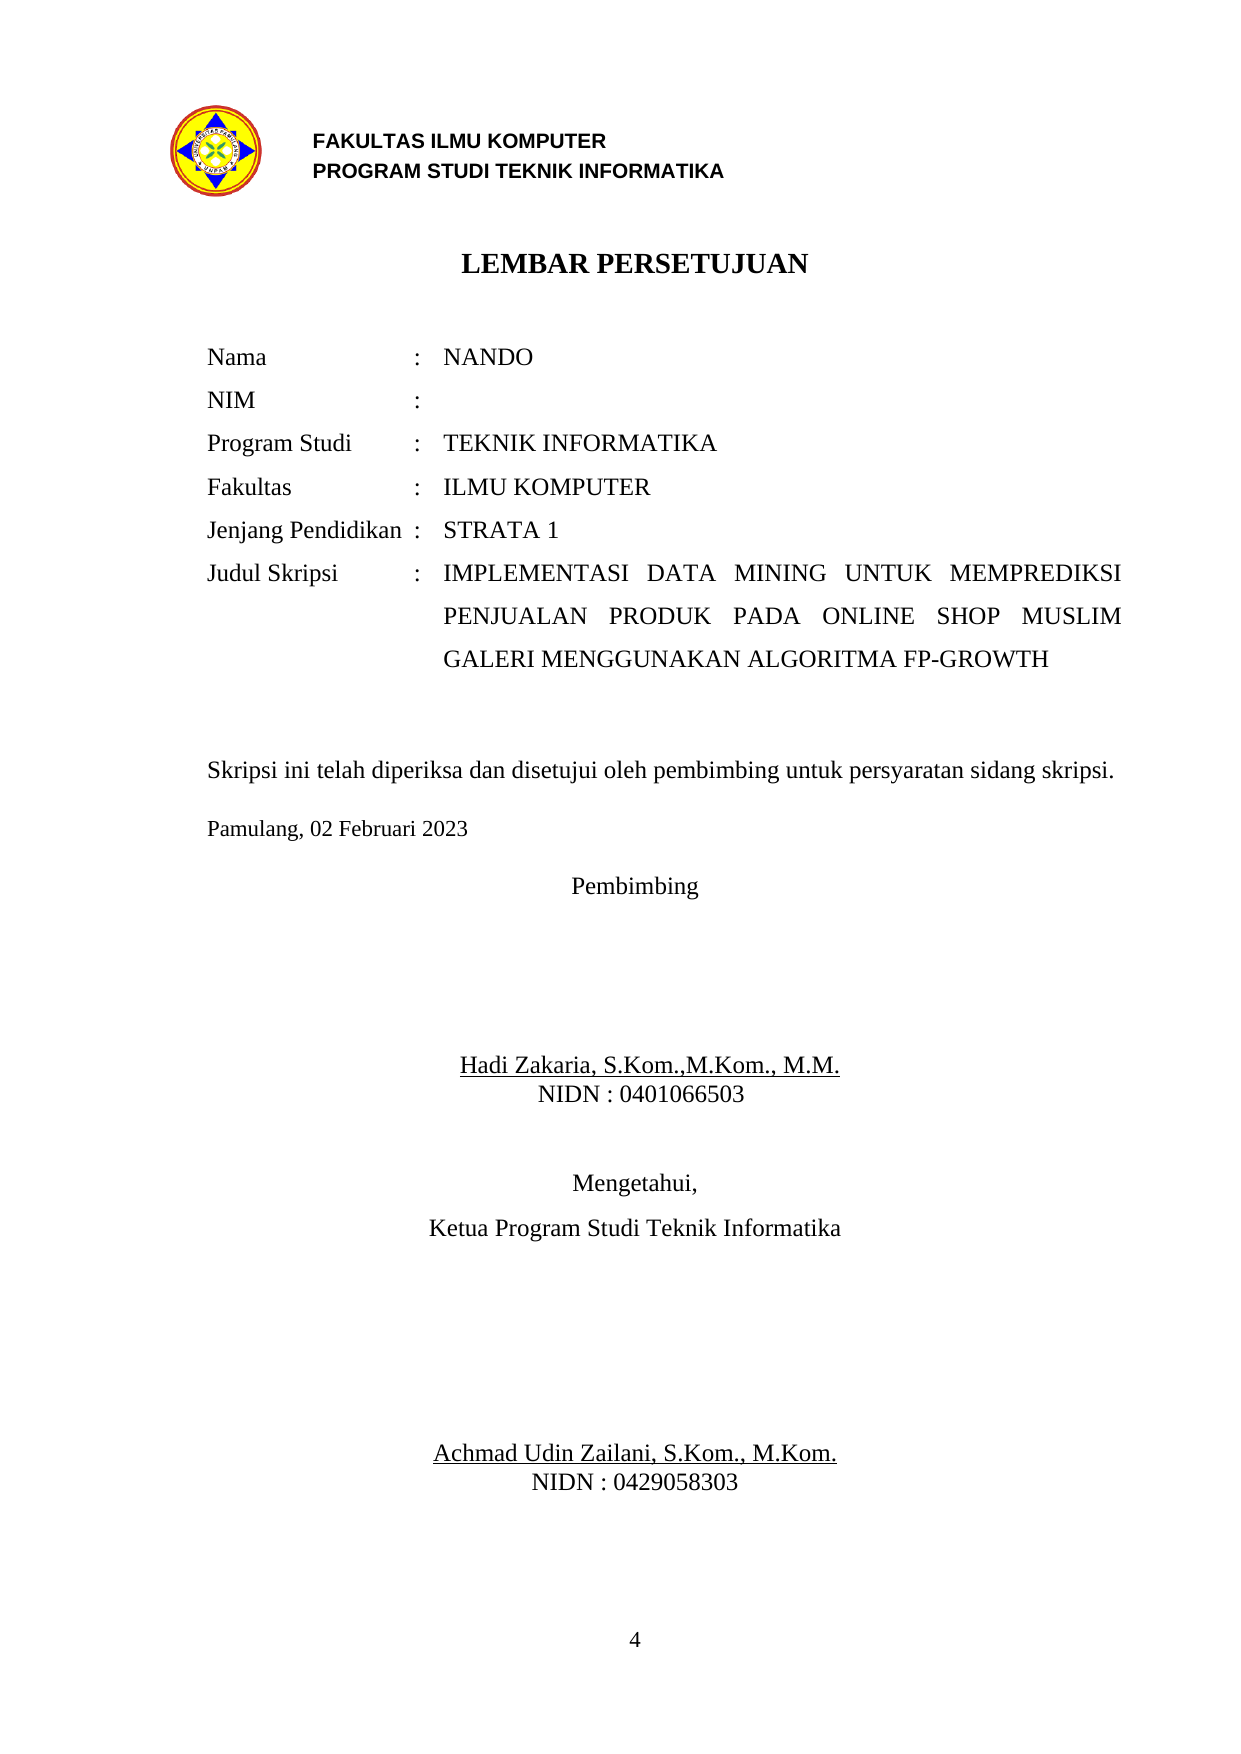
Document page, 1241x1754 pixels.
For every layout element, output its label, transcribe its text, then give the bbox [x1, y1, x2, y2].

text Mengetahui, [207, 1168, 1063, 1197]
text Fakultas : ILMU KOMPUTER [207, 472, 1063, 500]
picture [162, 103, 264, 198]
subtitle LEMBAR PERSETUJUAN [207, 246, 1063, 280]
text Pembimbing [207, 871, 1063, 900]
text NIDN : 0401066503 [207, 1079, 1063, 1108]
text NIDN : 0429058303 [207, 1467, 1063, 1496]
text Judul Skripsi : IMPLEMENTASI DATA MINING UNTUK MEMPREDIKSI PENJUALAN PRODUK PADA ONLINE SHOP MUSLIM GALERI MENGGUNAKAN ALGORITMA FP-GROWTH [207, 558, 1122, 673]
text Pamulang, 02 Februari 2023 [207, 815, 1063, 841]
text NIM : [207, 385, 1063, 414]
text Program Studi : TEKNIK INFORMATIKA [207, 428, 1063, 457]
text Ketua Program Studi Teknik Informatika [207, 1213, 1063, 1242]
text Nama : NANDO [207, 342, 1063, 371]
text Jenjang Pendidikan : STRATA 1 [207, 515, 1063, 543]
text Skripsi ini telah diperiksa dan disetujui oleh pembimbing untuk persyaratan sidang skripsi. [207, 755, 1137, 784]
text Hadi Zakaria, S.Kom.,M.Kom., M.M. [207, 1051, 1063, 1079]
text Achmad Udin Zailani, S.Kom., M.Kom. [207, 1438, 1063, 1467]
